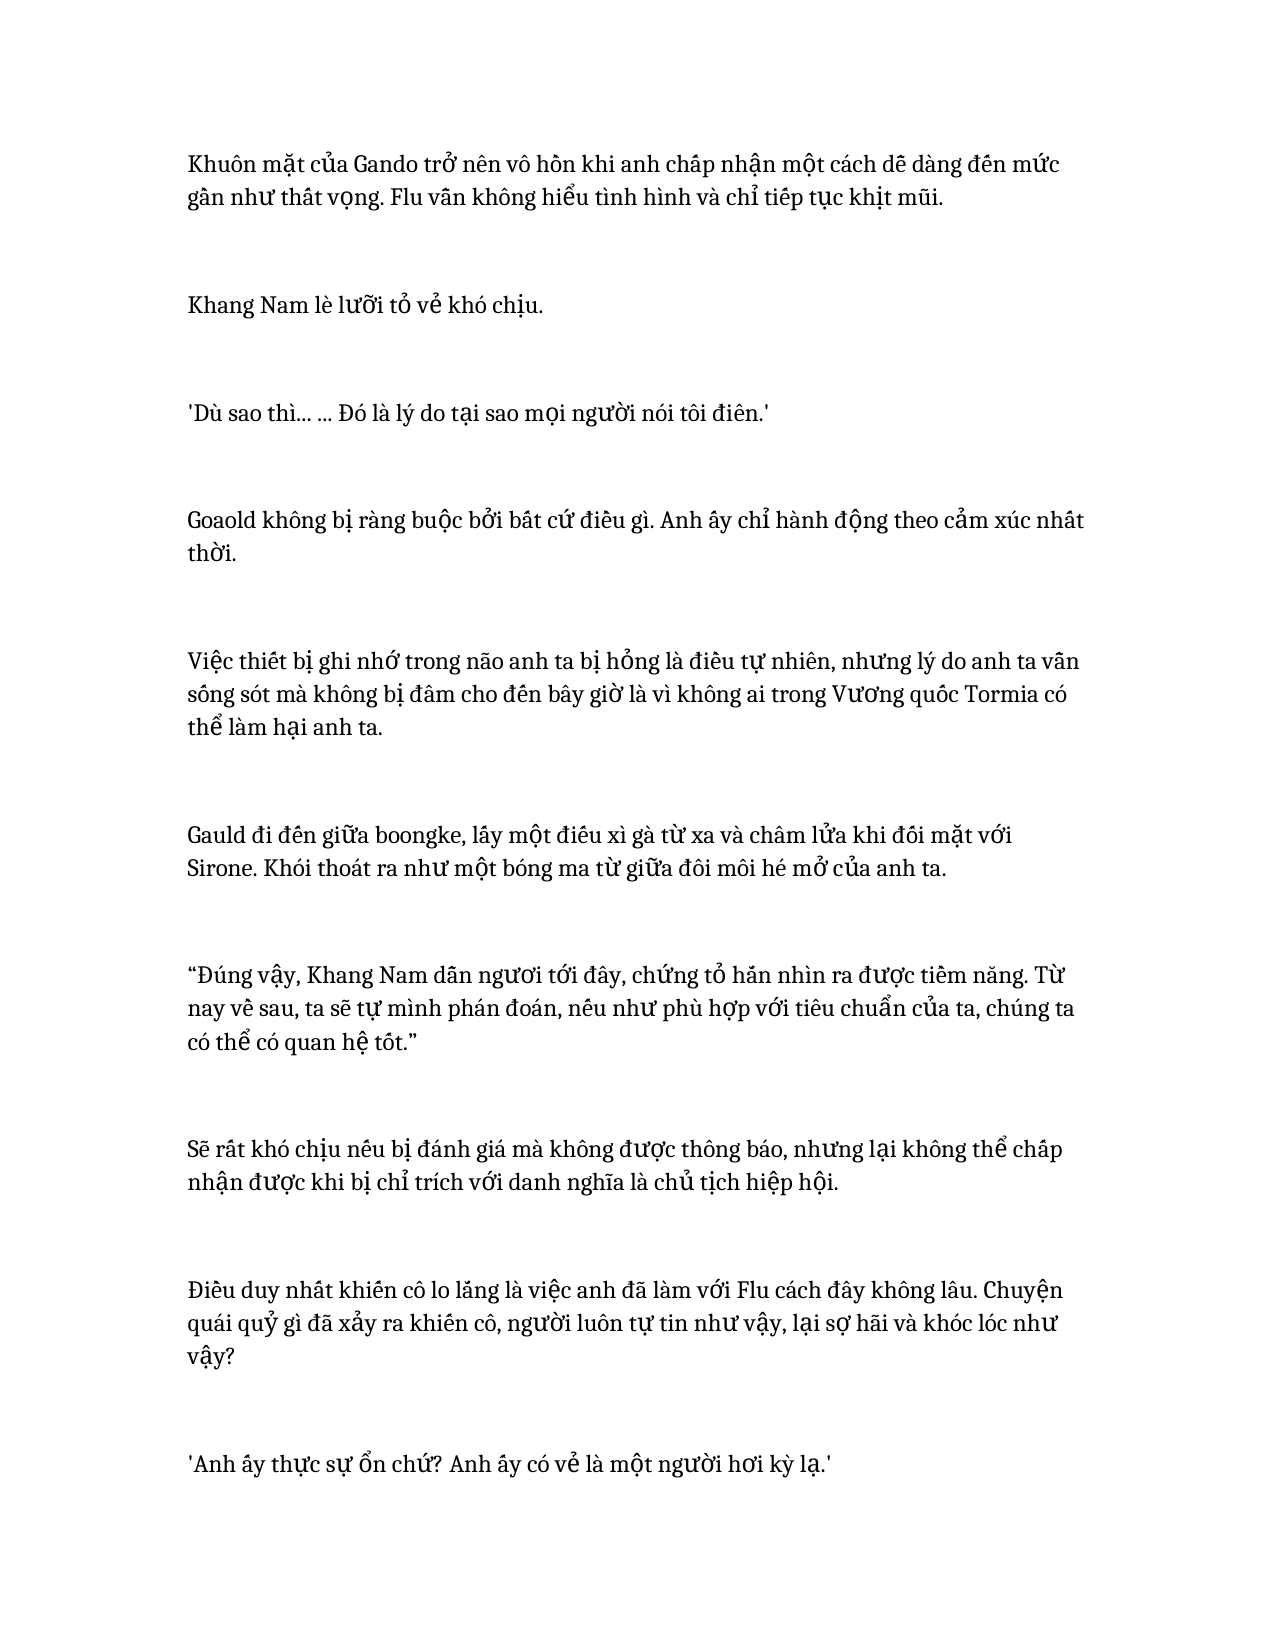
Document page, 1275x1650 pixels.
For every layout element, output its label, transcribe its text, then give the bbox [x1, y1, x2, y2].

text Gauld đi đến giữa boongke, lấy một điếu xì gà từ xa và châm lửa khi đối mặt với Sirone. Khói thoát ra như một bóng ma từ giữa đôi môi hé mở của anh ta. [187, 821, 1087, 882]
text 'Dù sao thì... ... Đó là lý do tại sao mọi người nói tôi điên.' [187, 398, 1087, 427]
text Goaold không bị ràng buộc bởi bất cứ điều gì. Anh ấy chỉ hành động theo cảm xúc nhất thời. [187, 506, 1087, 568]
text Điều duy nhất khiến cô lo lắng là việc anh đã làm với Flu cách đây không lâu. Chuyện quái quỷ gì đã xảy ra khiến cô, người luôn tự tin như vậy, lại sợ hãi và khóc lóc như vậy? [187, 1276, 1087, 1371]
text Khang Nam lè lưỡi tỏ vẻ khó chịu. [187, 291, 1087, 319]
text Việc thiết bị ghi nhớ trong não anh ta bị hỏng là điều tự nhiên, nhưng lý do anh ta vẫn sống sót mà không bị đâm cho đến bây giờ là vì không ai trong Vương quốc Tormia có thể làm hại anh ta. [187, 647, 1087, 742]
text Khuôn mặt của Gando trở nên vô hồn khi anh chấp nhận một cách dễ dàng đến mức gần như thất vọng. Flu vẫn không hiểu tình hình và chỉ tiếp tục khịt mũi. [187, 150, 1087, 212]
text Sẽ rất khó chịu nếu bị đánh giá mà không được thông báo, nhưng lại không thể chấp nhận được khi bị chỉ trích với danh nghĩa là chủ tịch hiệp hội. [187, 1135, 1087, 1197]
text “Đúng vậy, Khang Nam dẫn ngươi tới đây, chứng tỏ hắn nhìn ra được tiềm năng. Từ nay về sau, ta sẽ tự mình phán đoán, nếu như phù hợp với tiêu chuẩn của ta, chúng ta có thể có quan hệ tốt.” [187, 961, 1087, 1056]
text 'Anh ấy thực sự ổn chứ? Anh ấy có vẻ là một người hơi kỳ lạ.' [187, 1449, 1087, 1478]
